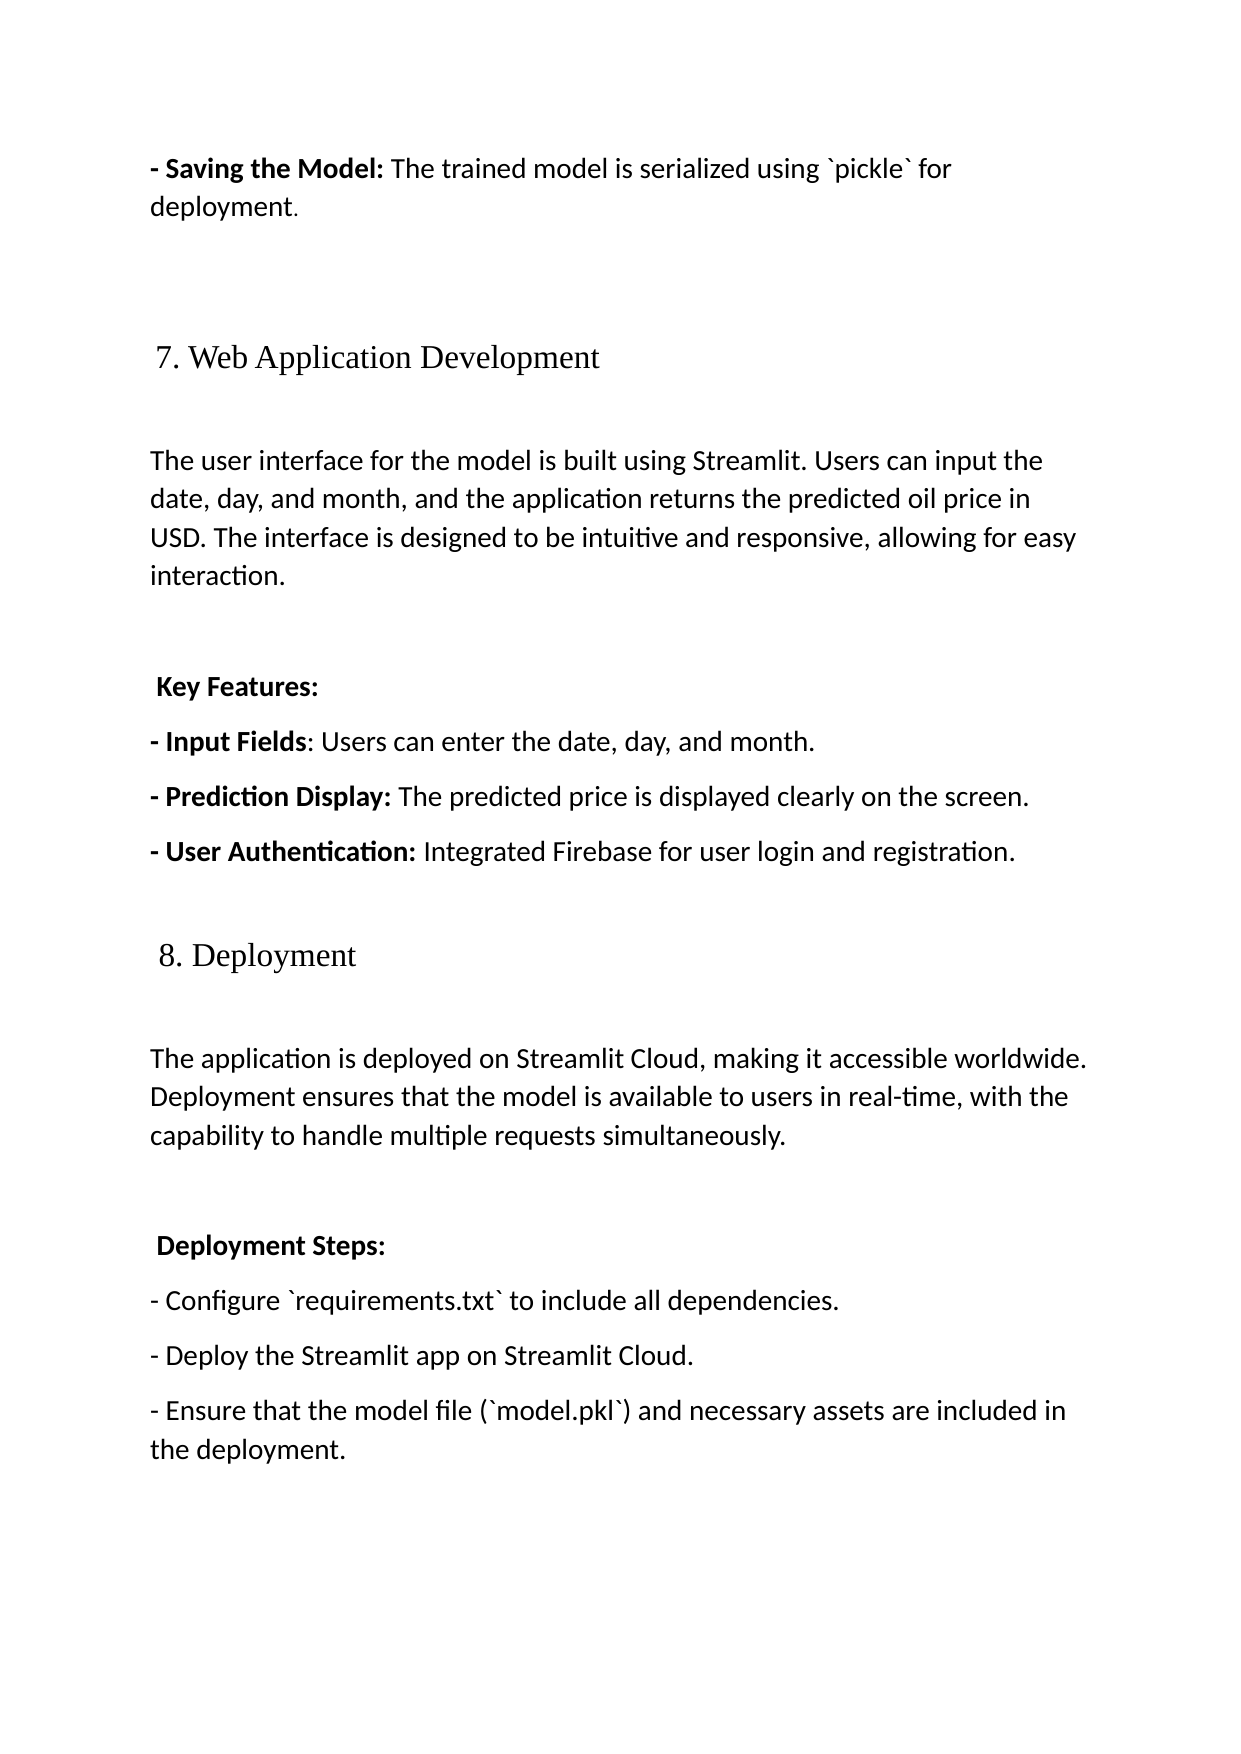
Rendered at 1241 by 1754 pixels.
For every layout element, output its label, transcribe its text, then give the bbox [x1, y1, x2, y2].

text - Prediction Display: The predicted price is displayed clearly on the screen. [150, 778, 1090, 813]
text Deployment Steps: [150, 1227, 1090, 1263]
text - Deploy the Streamlit app on Streamlit Cloud. [150, 1337, 1090, 1373]
text 7. Web Application Development [150, 337, 1090, 376]
text - Input Fields: Users can enter the date, day, and month. [150, 723, 1090, 758]
text - Configure `requirements.txt` to include all dependencies. [150, 1282, 1090, 1318]
text - Saving the Model: The trained model is serialized using `pickle` for deployment. [150, 150, 1090, 224]
text - User Authentication: Integrated Firebase for user login and registration. [150, 833, 1090, 869]
text The application is deployed on Streamlit Cloud, making it accessible worldwide. Deployment ensures that the model is available to users in real-time, with the capability to handle multiple requests simultaneously. [150, 1040, 1090, 1152]
text The user interface for the model is built using Streamlit. Users can input the date, day, and month, and the application returns the predicted oil price in USD. The interface is designed to be intuitive and responsive, allowing for easy interaction. [150, 442, 1090, 593]
text - Ensure that the model file (`model.pkl`) and necessary assets are included in the deployment. [150, 1392, 1090, 1466]
text 8. Deployment [150, 935, 1090, 973]
text Key Features: [150, 668, 1090, 703]
